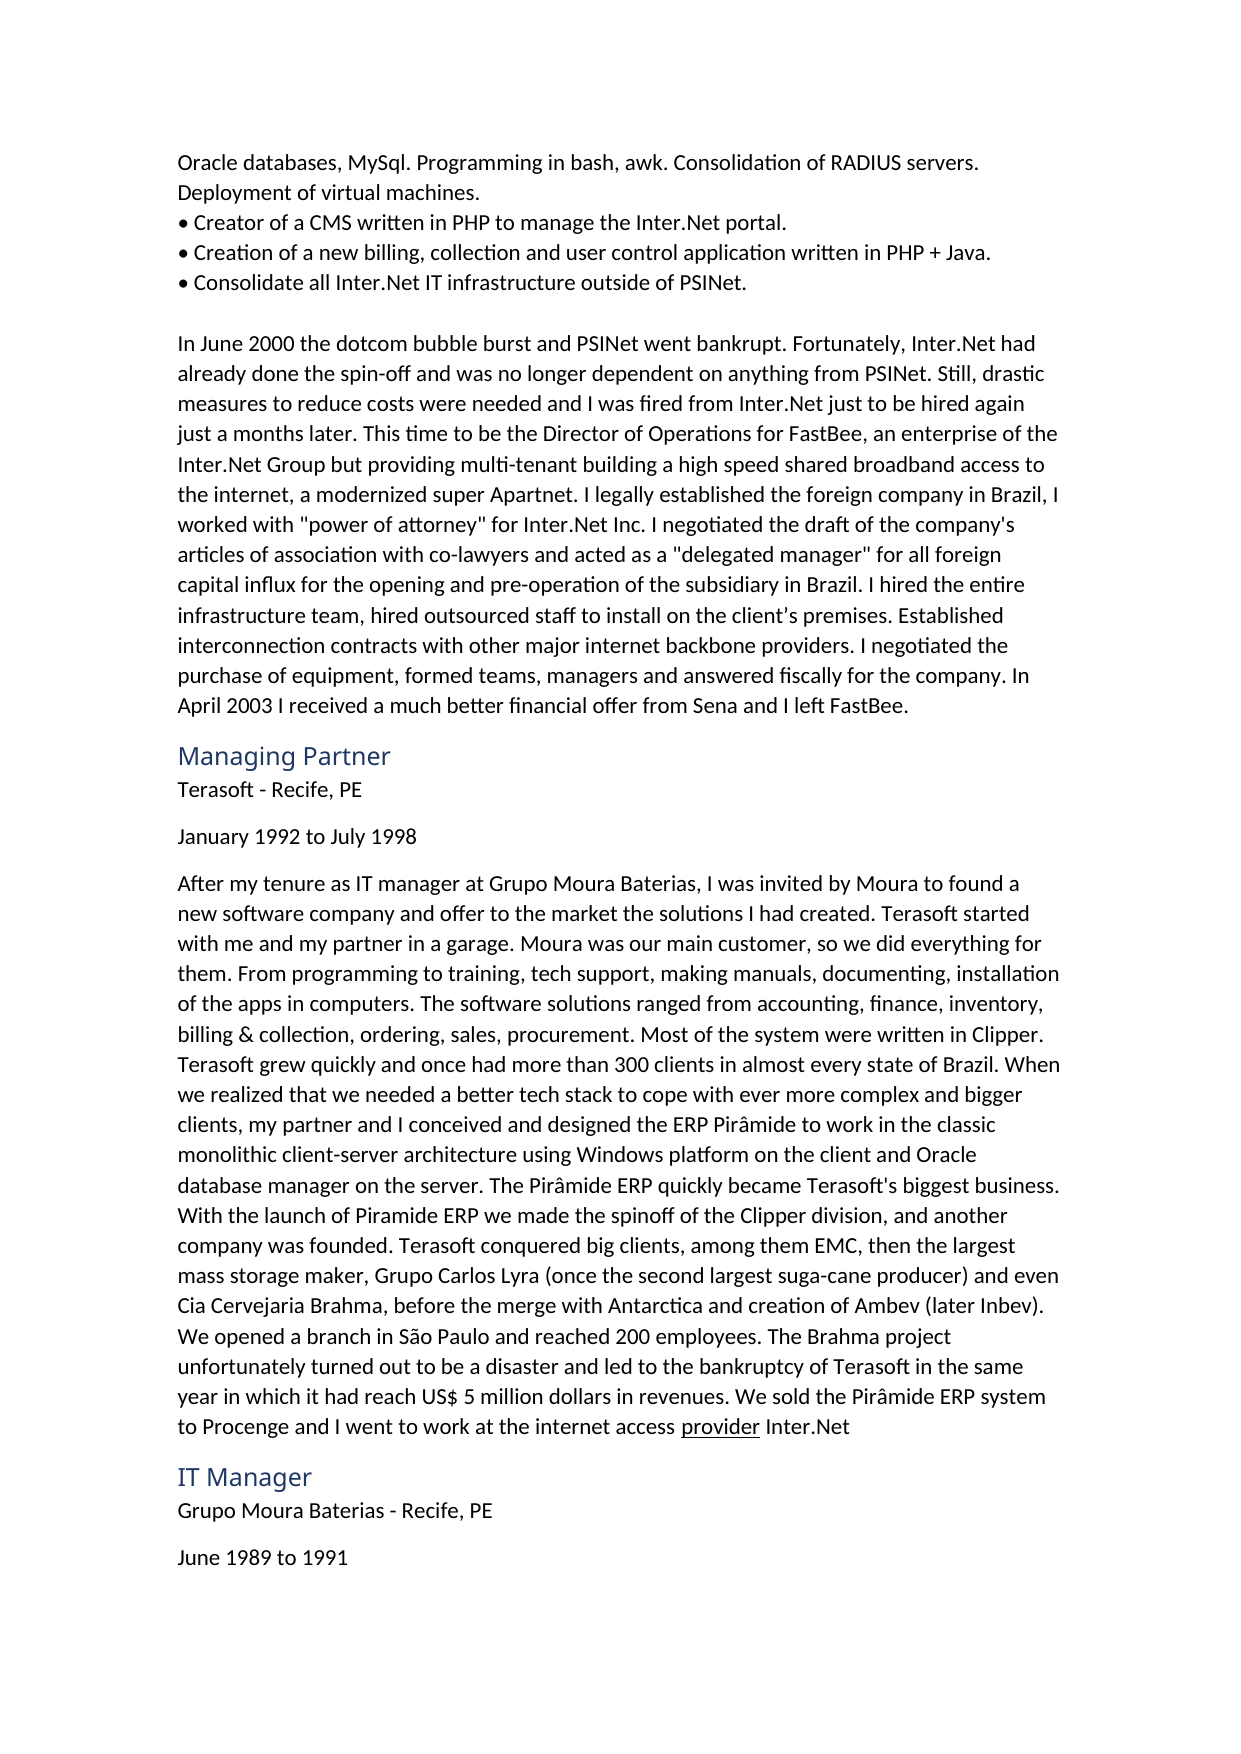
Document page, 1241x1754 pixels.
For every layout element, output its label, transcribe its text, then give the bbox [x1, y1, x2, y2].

subtitle Managing Partner [177, 738, 1063, 772]
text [177, 148, 1063, 719]
text January 1992 to July 1998 [177, 822, 1063, 850]
text June 1989 to 1991 [177, 1543, 1063, 1571]
text After my tenure as IT manager at Grupo Moura Baterias, I was invited by Moura to found a new software company and offer to the market the solutions I had created. Terasoft started with me and my partner in a garage. Moura was our main customer, so we did everything for them. From programming to training, tech support, making manuals, documenting, installation of the apps in computers. The software solutions ranged from accounting, finance, inventory, billing & collection, ordering, sales, procurement. Most of the system were written in Clipper. Terasoft grew quickly and once had more than 300 clients in almost every state of Brazil. When we realized that we needed a better tech stack to cope with ever more complex and bigger clients, my partner and I conceived and designed the ERP Pirâmide to work in the classic monolithic client-server architecture using Windows platform on the client and Oracle database manager on the server. The Pirâmide ERP quickly became Terasoft's biggest business. With the launch of Piramide ERP we made the spinoff of the Clipper division, and another company was founded. Terasoft conquered big clients, among them EMC, then the largest mass storage maker, Grupo Carlos Lyra (once the second largest suga-cane producer) and even Cia Cervejaria Brahma, before the merge with Antarctica and creation of Ambev (later Inbev). We opened a branch in São Paulo and reached 200 employees. The Brahma project unfortunately turned out to be a disaster and led to the bankruptcy of Terasoft in the same year in which it had reach US$ 5 million dollars in revenues. We sold the Pirâmide ERP system to Procenge and I went to work at the internet access provider Inter.Net [177, 869, 1063, 1441]
subtitle IT Manager [177, 1459, 1063, 1493]
text Terasoft - Recife, PE [177, 775, 1063, 803]
text Grupo Moura Baterias - Recife, PE [177, 1496, 1063, 1524]
